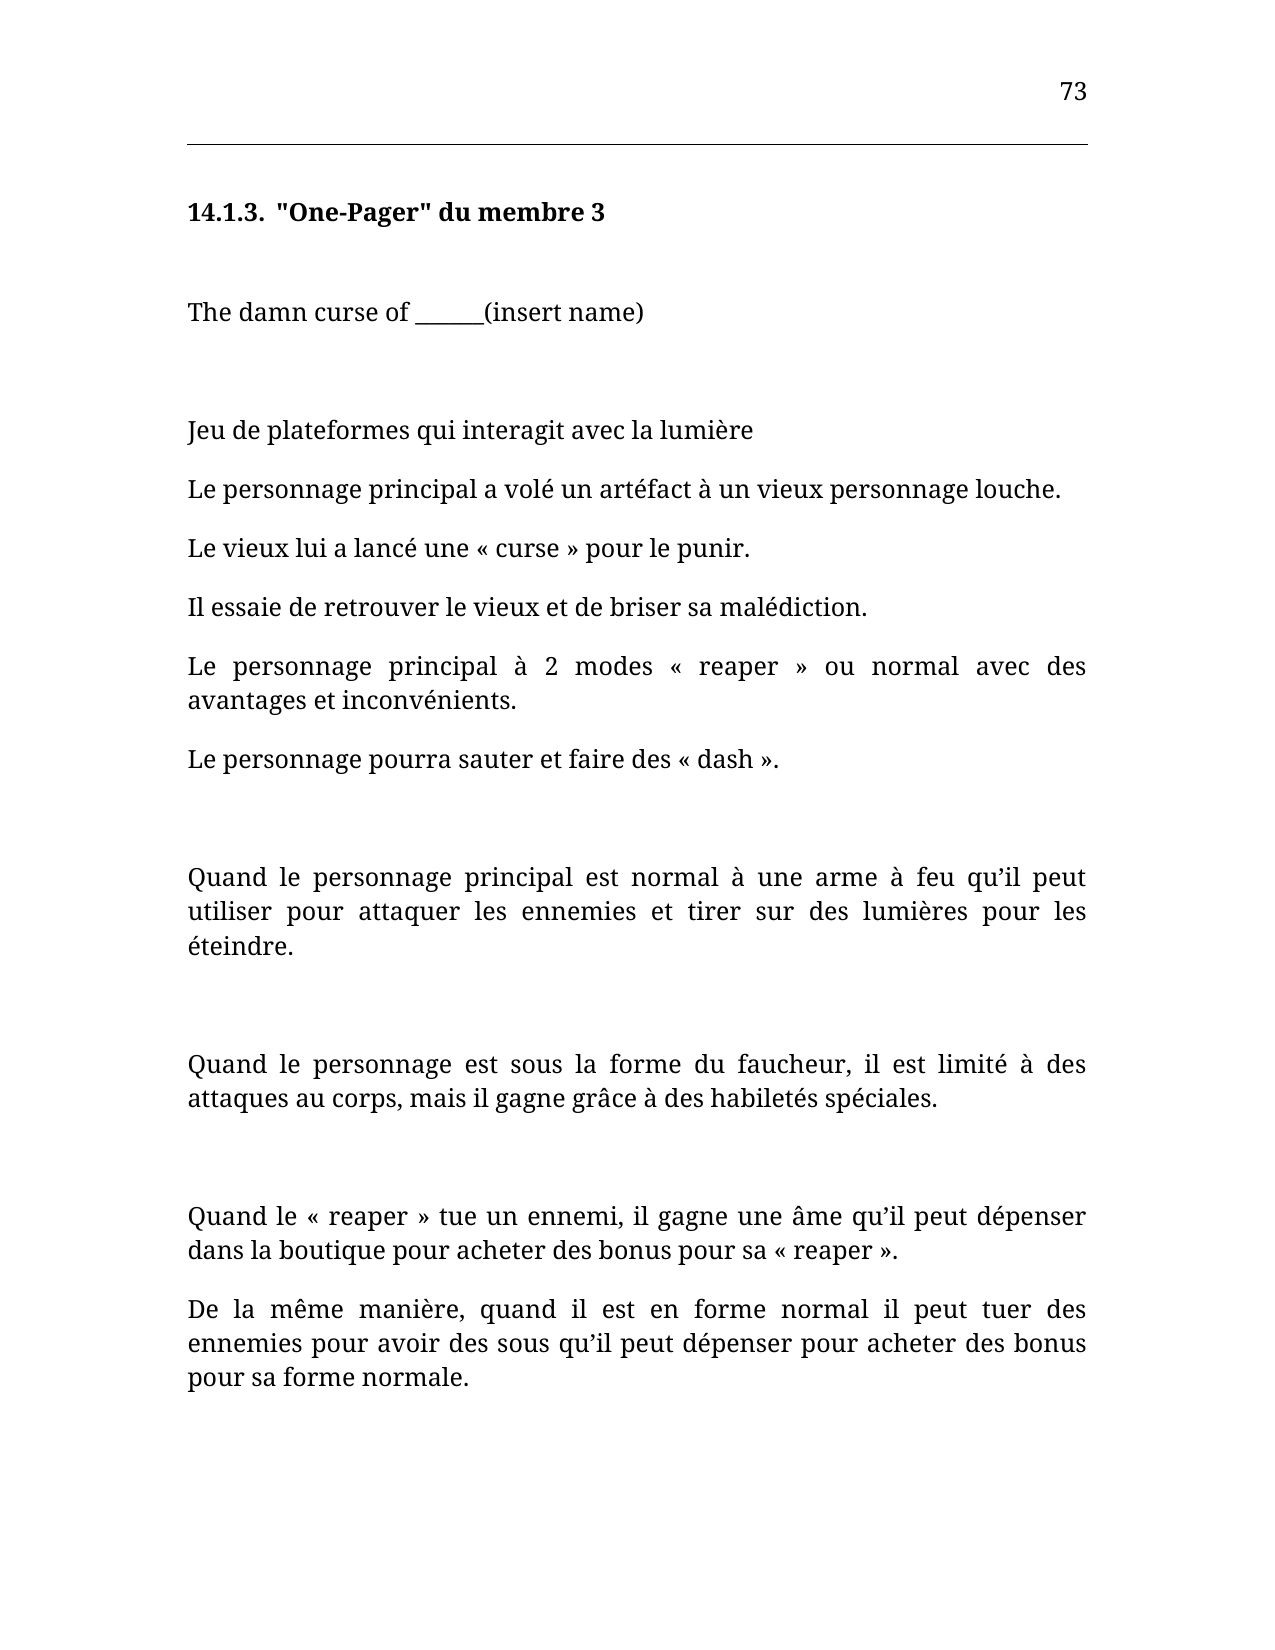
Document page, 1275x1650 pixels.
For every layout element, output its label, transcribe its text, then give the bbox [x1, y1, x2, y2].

text The damn curse of ______(insert name) [187, 294, 1088, 328]
text Le personnage principal a volé un artéfact à un vieux personnage louche. [187, 472, 1088, 506]
text Le personnage principal à 2 modes « reaper » ou normal avec des avantages et inconvénients. [187, 649, 1088, 717]
text Quand le « reaper » tue un ennemi, il gagne une âme qu’il peut dépenser dans la boutique pour acheter des bonus pour sa « reaper ». [187, 1198, 1088, 1267]
text Quand le personnage principal est normal à une arme à feu qu’il peut utiliser pour attaquer les ennemies et tirer sur des lumières pour les éteindre. [187, 860, 1088, 962]
text Le personnage pourra sauter et faire des « dash ». [187, 742, 1088, 776]
text Il essaie de retrouver le vieux et de briser sa malédiction. [187, 590, 1088, 624]
text De la même manière, quand il est en forme normal il peut tuer des ennemies pour avoir des sous qu’il peut dépenser pour acheter des bonus pour sa forme normale. [187, 1292, 1088, 1394]
text Quand le personnage est sous la forme du faucheur, il est limité à des attaques au corps, mais il gagne grâce à des habiletés spéciales. [187, 1046, 1088, 1114]
text Le vieux lui a lancé une « curse » pour le punir. [187, 531, 1088, 565]
subtitle "One-Pager" du membre 3 [187, 195, 1088, 229]
text Jeu de plateformes qui interagit avec la lumière [187, 412, 1088, 447]
